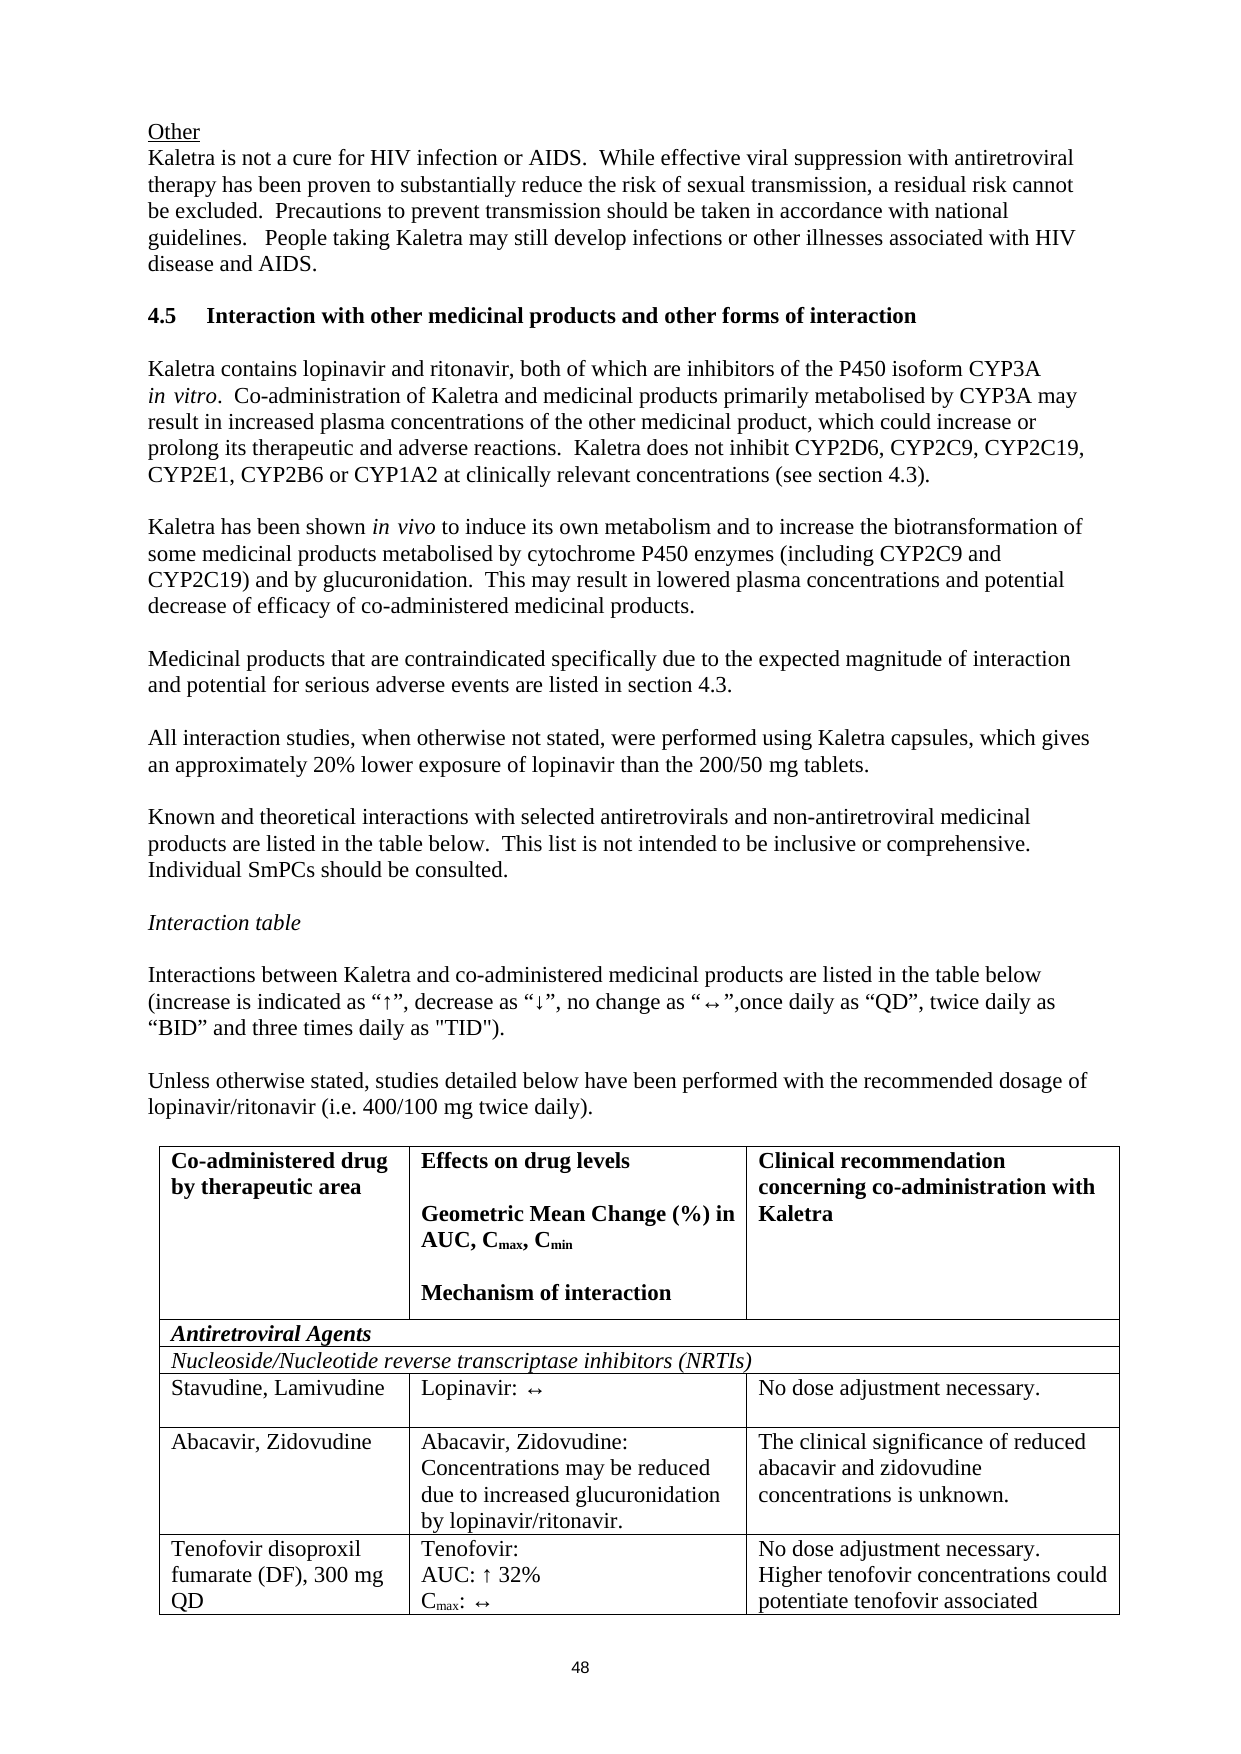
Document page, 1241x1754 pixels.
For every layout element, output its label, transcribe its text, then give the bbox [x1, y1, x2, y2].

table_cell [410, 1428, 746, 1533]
text Kaletra contains lopinavir and ritonavir, both of which are inhibitors of the P450 isoform CYP3A in vitro. Co-administration of Kaletra and medicinal products primarily metabolised by CYP3A may result in increased plasma concentrations of the other medicinal product, which could increase or prolong its therapeutic and adverse reactions. Kaletra does not inhibit CYP2D6, CYP2C9, CYP2C19, CYP2E1, CYP2B6 or CYP1A2 at clinically relevant concentrations (see section 4.3). [148, 355, 1092, 487]
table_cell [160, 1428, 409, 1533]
text Unless otherwise stated, studies detailed below have been performed with the recommended dosage of lopinavir/ritonavir (i.e. 400/100 mg twice daily). [148, 1067, 1092, 1119]
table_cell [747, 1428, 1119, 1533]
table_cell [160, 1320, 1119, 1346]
text Medicinal products that are contraindicated specifically due to the expected magnitude of interaction and potential for serious adverse events are listed in section 4.3. [148, 645, 1092, 698]
subtitle Other [148, 118, 1092, 144]
text Kaletra has been shown in vivo to induce its own metabolism and to increase the biotransformation of some medicinal products metabolised by cytochrome P450 enzymes (including CYP2C9 and CYP2C19) and by glucuronidation. This may result in lowered plasma concentrations and potential decrease of efficacy of co-administered medicinal products. [148, 513, 1092, 619]
text Interaction table [148, 909, 1092, 935]
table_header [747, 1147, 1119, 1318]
text Interactions between Kaletra and co-administered medicinal products are listed in the table below (increase is indicated as “↑”, decrease as “↓”, no change as “↔”,once daily as “QD”, twice daily as “BID” and three times daily as "TID"). [148, 961, 1092, 1041]
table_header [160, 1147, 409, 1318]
subtitle 4.5 Interaction with other medicinal products and other forms of interaction [148, 303, 1092, 329]
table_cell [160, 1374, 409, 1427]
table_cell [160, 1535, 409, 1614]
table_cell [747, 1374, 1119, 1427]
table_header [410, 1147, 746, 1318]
text All interaction studies, when otherwise not stated, were performed using Kaletra capsules, which gives an approximately 20% lower exposure of lopinavir than the 200/50 mg tablets. [148, 724, 1092, 777]
text Known and theoretical interactions with selected antiretrovirals and non-antiretroviral medicinal products are listed in the table below. This list is not intended to be inclusive or comprehensive. Individual SmPCs should be consulted. [148, 803, 1092, 882]
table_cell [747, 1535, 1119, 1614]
text Kaletra is not a cure for HIV infection or AIDS. While effective viral suppression with antiretroviral therapy has been proven to substantially reduce the risk of sexual transmission, a residual risk cannot be excluded. Precautions to prevent transmission should be taken in accordance with national guidelines. People taking Kaletra may still develop infections or other illnesses associated with HIV disease and AIDS. [148, 144, 1092, 276]
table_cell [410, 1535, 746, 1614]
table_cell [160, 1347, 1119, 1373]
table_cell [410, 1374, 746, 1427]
